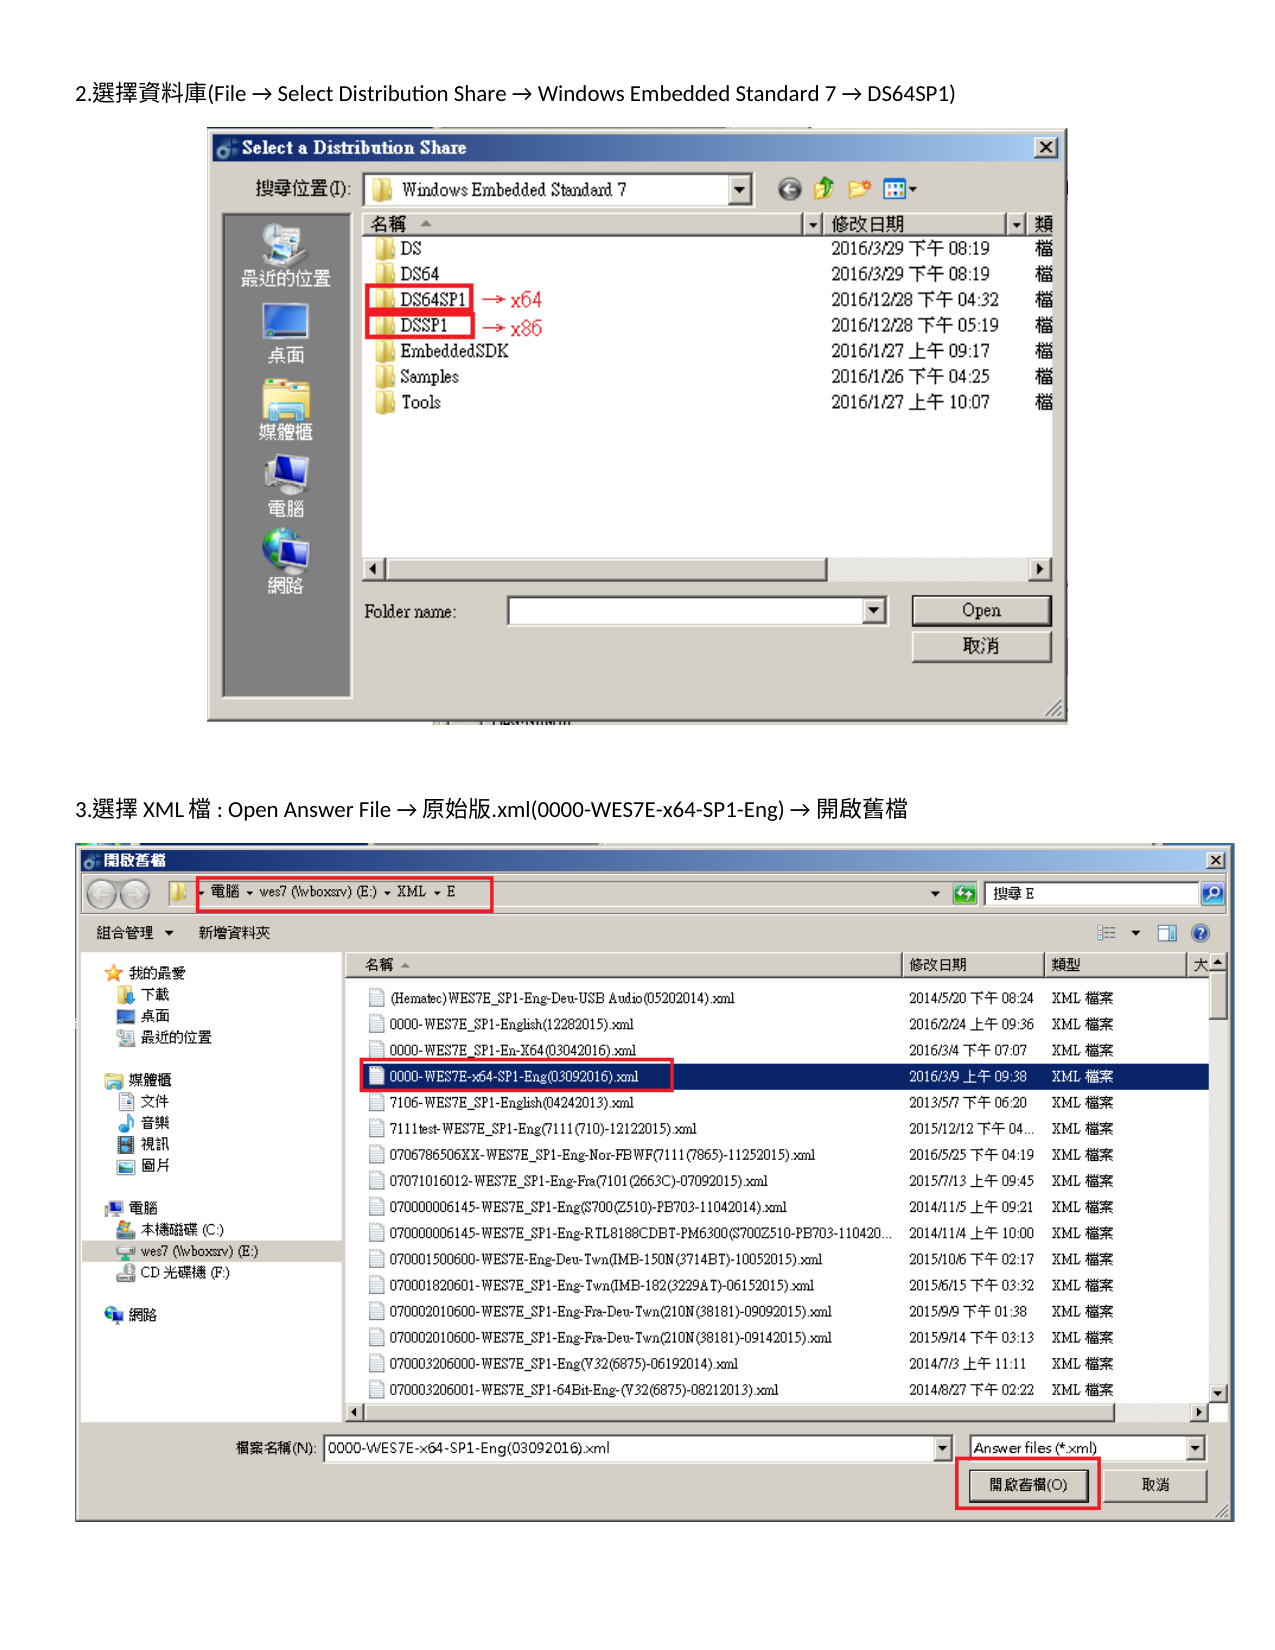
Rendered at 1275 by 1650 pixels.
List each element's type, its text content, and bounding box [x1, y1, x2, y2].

text 3.選擇XML檔 : Open Answer File → 原始版.xml(0000-WES7E-x64-SP1-Eng) → 開啟舊檔 [75, 791, 1200, 824]
picture [75, 843, 1235, 1522]
picture [207, 127, 1068, 725]
text 2.選擇資料庫(File → Select Distribution Share → Windows Embedded Standard 7 → DS64SP1) [75, 75, 1200, 108]
